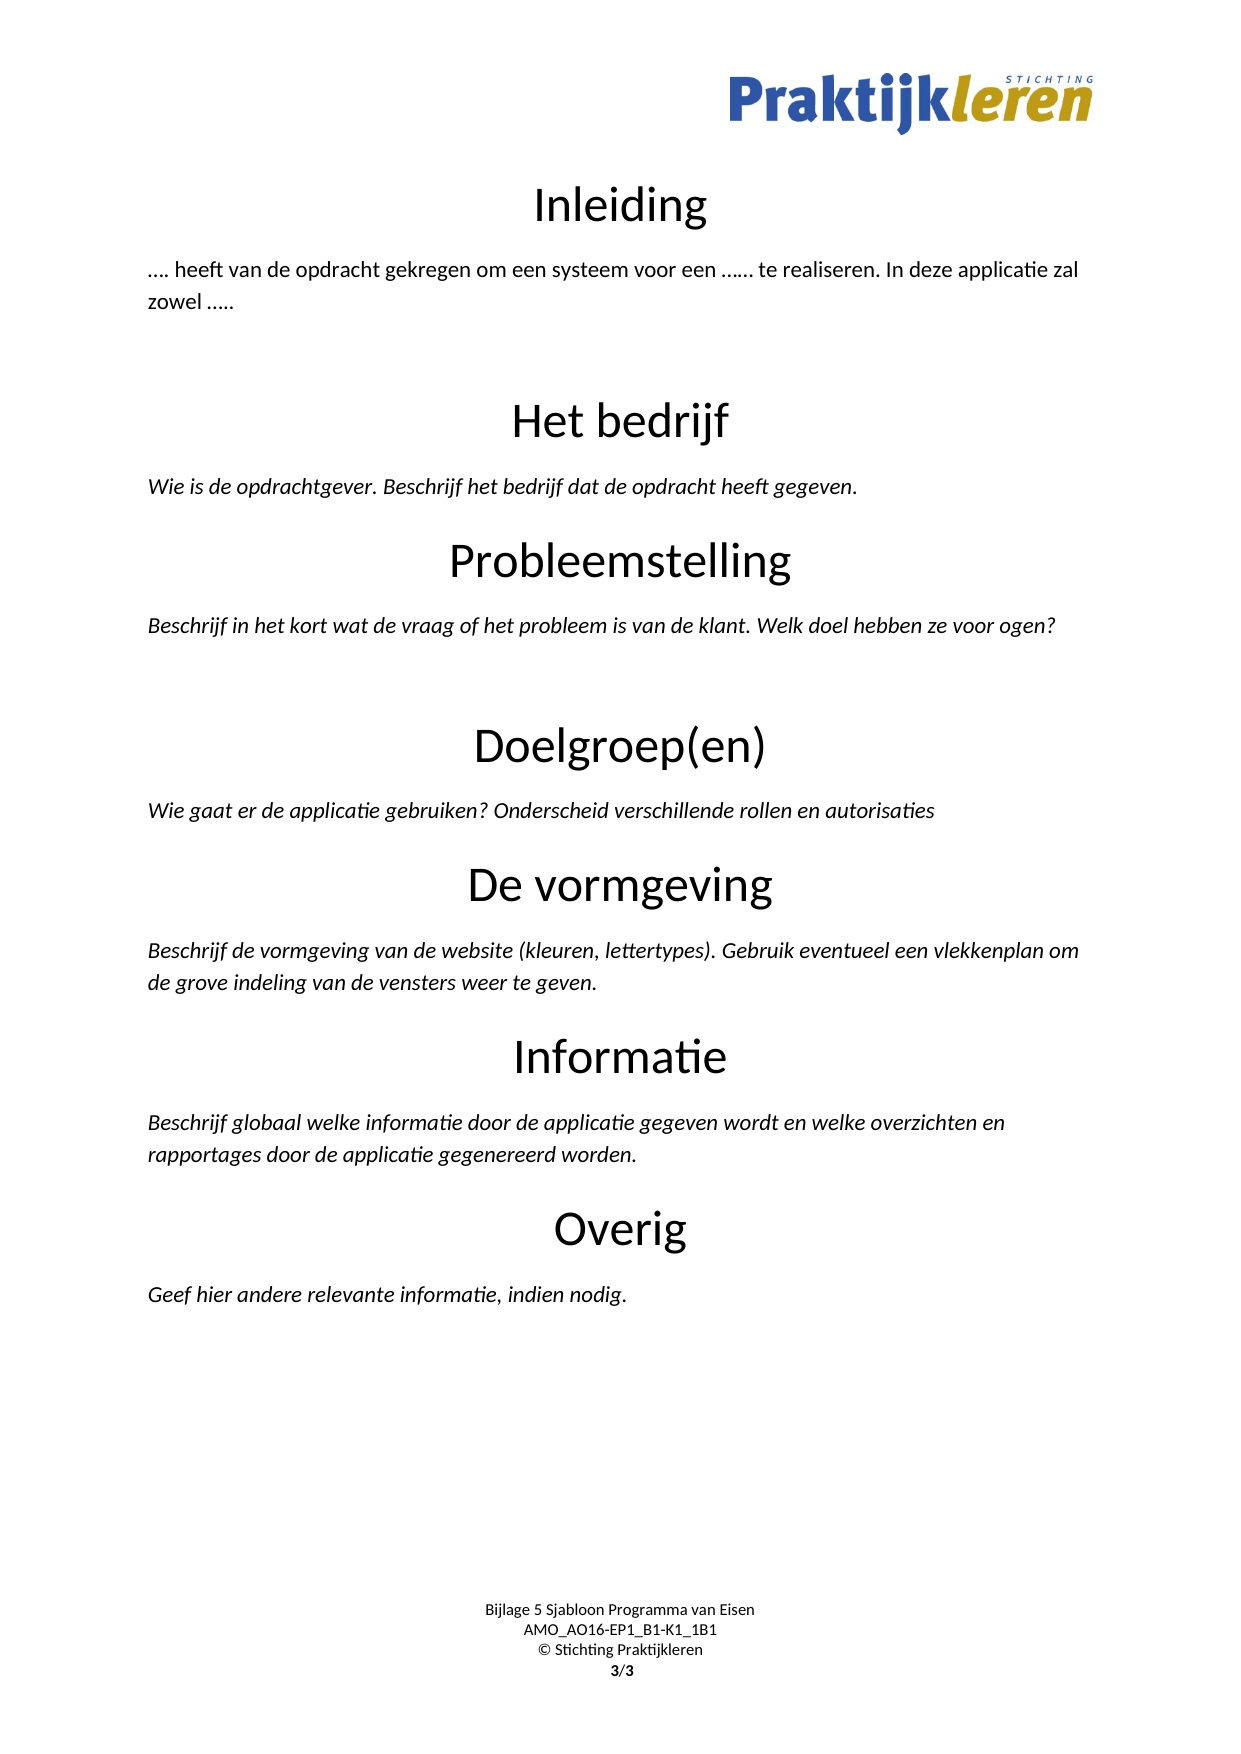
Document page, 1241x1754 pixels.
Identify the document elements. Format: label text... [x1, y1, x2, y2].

text Geef hier andere relevante informatie, indien nodig. [148, 1280, 1093, 1308]
text …. heeft van de opdracht gekregen om een systeem voor een …… te realiseren. In deze applicatie zal zowel ….. [148, 255, 1093, 315]
text Wie gaat er de applicatie gebruiken? Onderscheid verschillende rollen en autorisaties [148, 796, 1093, 824]
subtitle De vormgeving [148, 853, 1093, 914]
text Beschrijf in het kort wat de vraag of het probleem is van de klant. Welk doel hebben ze voor ogen? [148, 612, 1093, 640]
text Beschrijf globaal welke informatie door de applicatie gegeven wordt en welke overzichten en rapportages door de applicatie gegenereerd worden. [148, 1108, 1093, 1168]
subtitle Probleemstelling [148, 529, 1093, 590]
subtitle Informatie [148, 1025, 1093, 1086]
text Wie is de opdrachtgever. Beschrijf het bedrijf dat de opdracht heeft gegeven. [148, 472, 1093, 500]
subtitle Het bedrijf [148, 389, 1093, 450]
subtitle Inleiding [148, 173, 1093, 234]
text Beschrijf de vormgeving van de website (kleuren, lettertypes). Gebruik eventueel een vlekkenplan om de grove indeling van de vensters weer te geven. [148, 936, 1093, 996]
subtitle Doelgroep(en) [148, 713, 1093, 774]
subtitle Overig [148, 1197, 1093, 1258]
picture [730, 73, 1093, 135]
